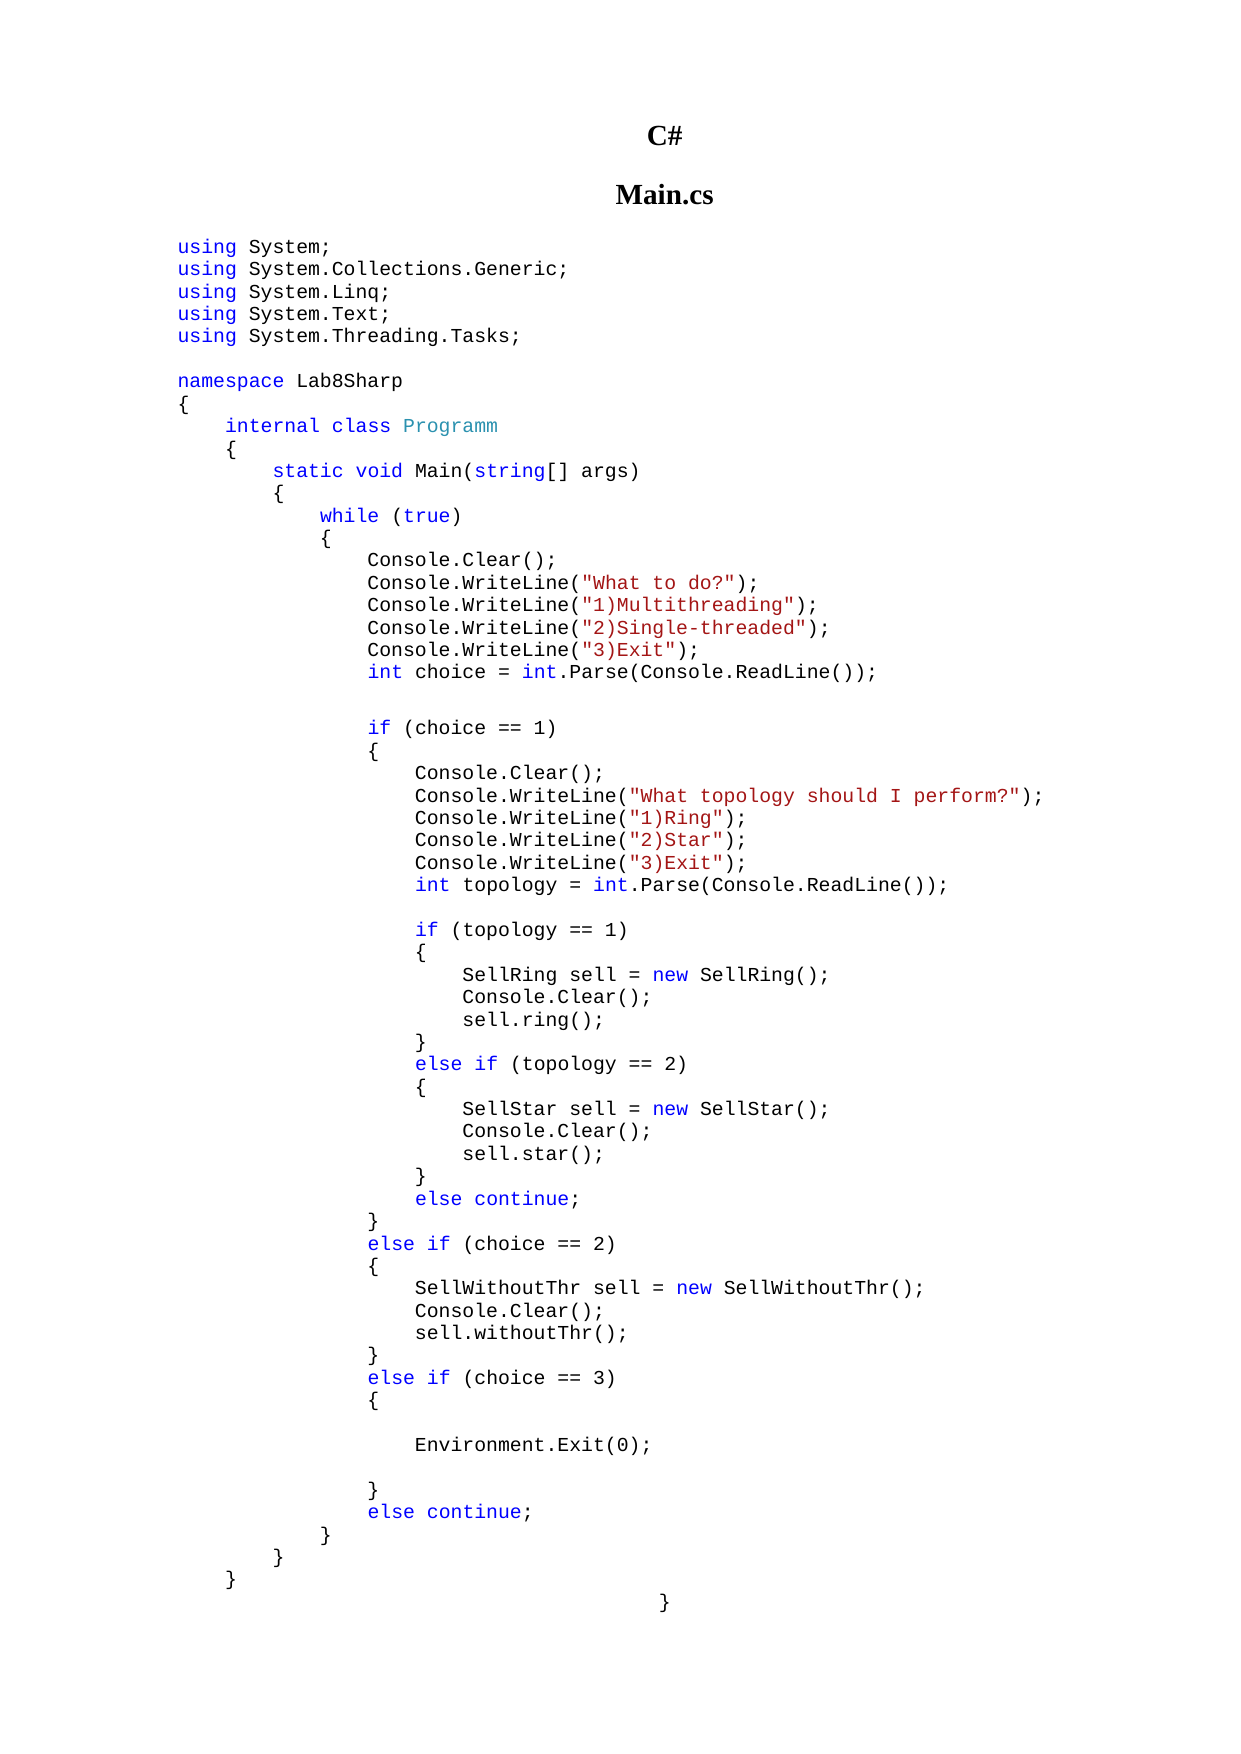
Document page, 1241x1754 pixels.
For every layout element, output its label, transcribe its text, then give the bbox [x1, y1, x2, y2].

text else continue; [177, 1502, 1152, 1524]
text Console.Clear(); [177, 987, 1152, 1009]
text { [177, 741, 1152, 763]
text } [177, 1166, 1152, 1189]
text SellWithoutThr sell = new SellWithoutThr(); [177, 1278, 1152, 1301]
text { [177, 483, 1152, 506]
text int choice = int.Parse(Console.ReadLine()); [177, 662, 1152, 685]
text { [177, 942, 1152, 965]
text sell.withoutThr(); [177, 1323, 1152, 1345]
text } [177, 1480, 1152, 1502]
text else if (choice == 3) [177, 1368, 1152, 1390]
text } [177, 1592, 1152, 1614]
text Console.WriteLine("1)Multithreading"); [177, 595, 1152, 618]
text Console.WriteLine("1)Ring"); [177, 808, 1152, 830]
text internal class Programm [177, 416, 1152, 438]
text { [177, 394, 1152, 416]
text int topology = int.Parse(Console.ReadLine()); [177, 875, 1152, 897]
text using System.Collections.Generic; [177, 259, 1152, 282]
text else if (choice == 2) [177, 1233, 1152, 1256]
text Console.Clear(); [177, 1121, 1152, 1144]
text C# [177, 118, 1152, 152]
text { [177, 1390, 1152, 1413]
text } [177, 1547, 1152, 1569]
text SellStar sell = new SellStar(); [177, 1099, 1152, 1121]
text Console.WriteLine("What topology should I perform?"); [177, 786, 1152, 808]
text } [177, 1211, 1152, 1233]
text using System; [177, 237, 1152, 259]
text SellRing sell = new SellRing(); [177, 965, 1152, 987]
text else if (topology == 2) [177, 1054, 1152, 1077]
text if (topology == 1) [177, 920, 1152, 942]
text else continue; [177, 1189, 1152, 1211]
text sell.star(); [177, 1144, 1152, 1166]
text using System.Linq; [177, 282, 1152, 304]
text Environment.Exit(0); [177, 1435, 1152, 1457]
text static void Main(string[] args) [177, 461, 1152, 483]
text Console.WriteLine("3)Exit"); [177, 640, 1152, 662]
text if (choice == 1) [177, 718, 1152, 741]
text using System.Threading.Tasks; [177, 326, 1152, 349]
text } [177, 1032, 1152, 1054]
text sell.ring(); [177, 1009, 1152, 1032]
text Console.WriteLine("2)Single-threaded"); [177, 618, 1152, 640]
text namespace Lab8Sharp [177, 371, 1152, 394]
text using System.Text; [177, 304, 1152, 326]
text Console.Clear(); [177, 763, 1152, 786]
text } [177, 1524, 1152, 1547]
text Console.WriteLine("2)Star"); [177, 830, 1152, 853]
text } [177, 1569, 1152, 1592]
text Console.Clear(); [177, 1301, 1152, 1323]
text { [177, 438, 1152, 461]
text Console.Clear(); [177, 550, 1152, 573]
text Main.cs [177, 177, 1152, 211]
text { [177, 1256, 1152, 1278]
text Console.WriteLine("3)Exit"); [177, 853, 1152, 875]
text { [177, 1077, 1152, 1099]
text Console.WriteLine("What to do?"); [177, 573, 1152, 595]
text { [177, 528, 1152, 550]
text while (true) [177, 506, 1152, 528]
text } [177, 1345, 1152, 1368]
